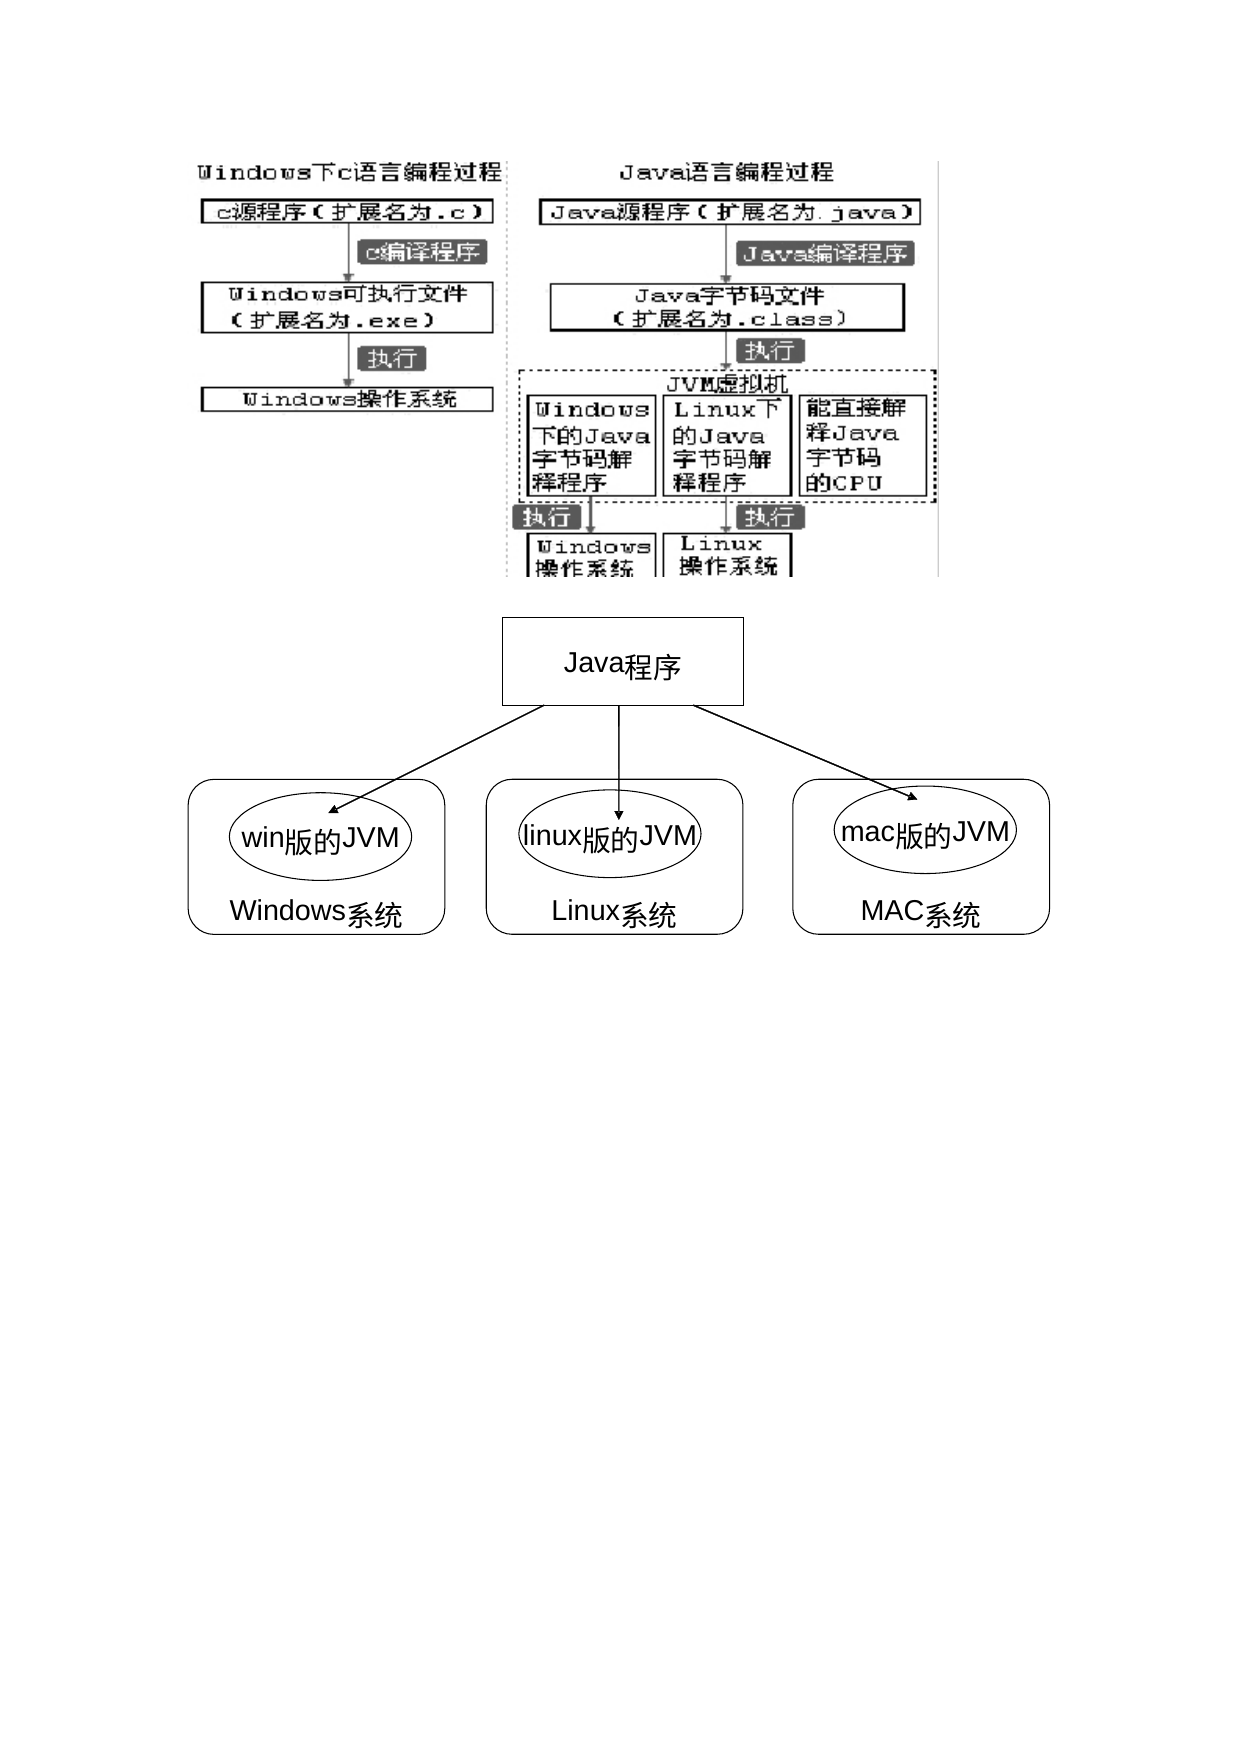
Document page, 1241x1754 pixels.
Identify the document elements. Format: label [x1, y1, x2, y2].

picture [187, 161, 940, 577]
